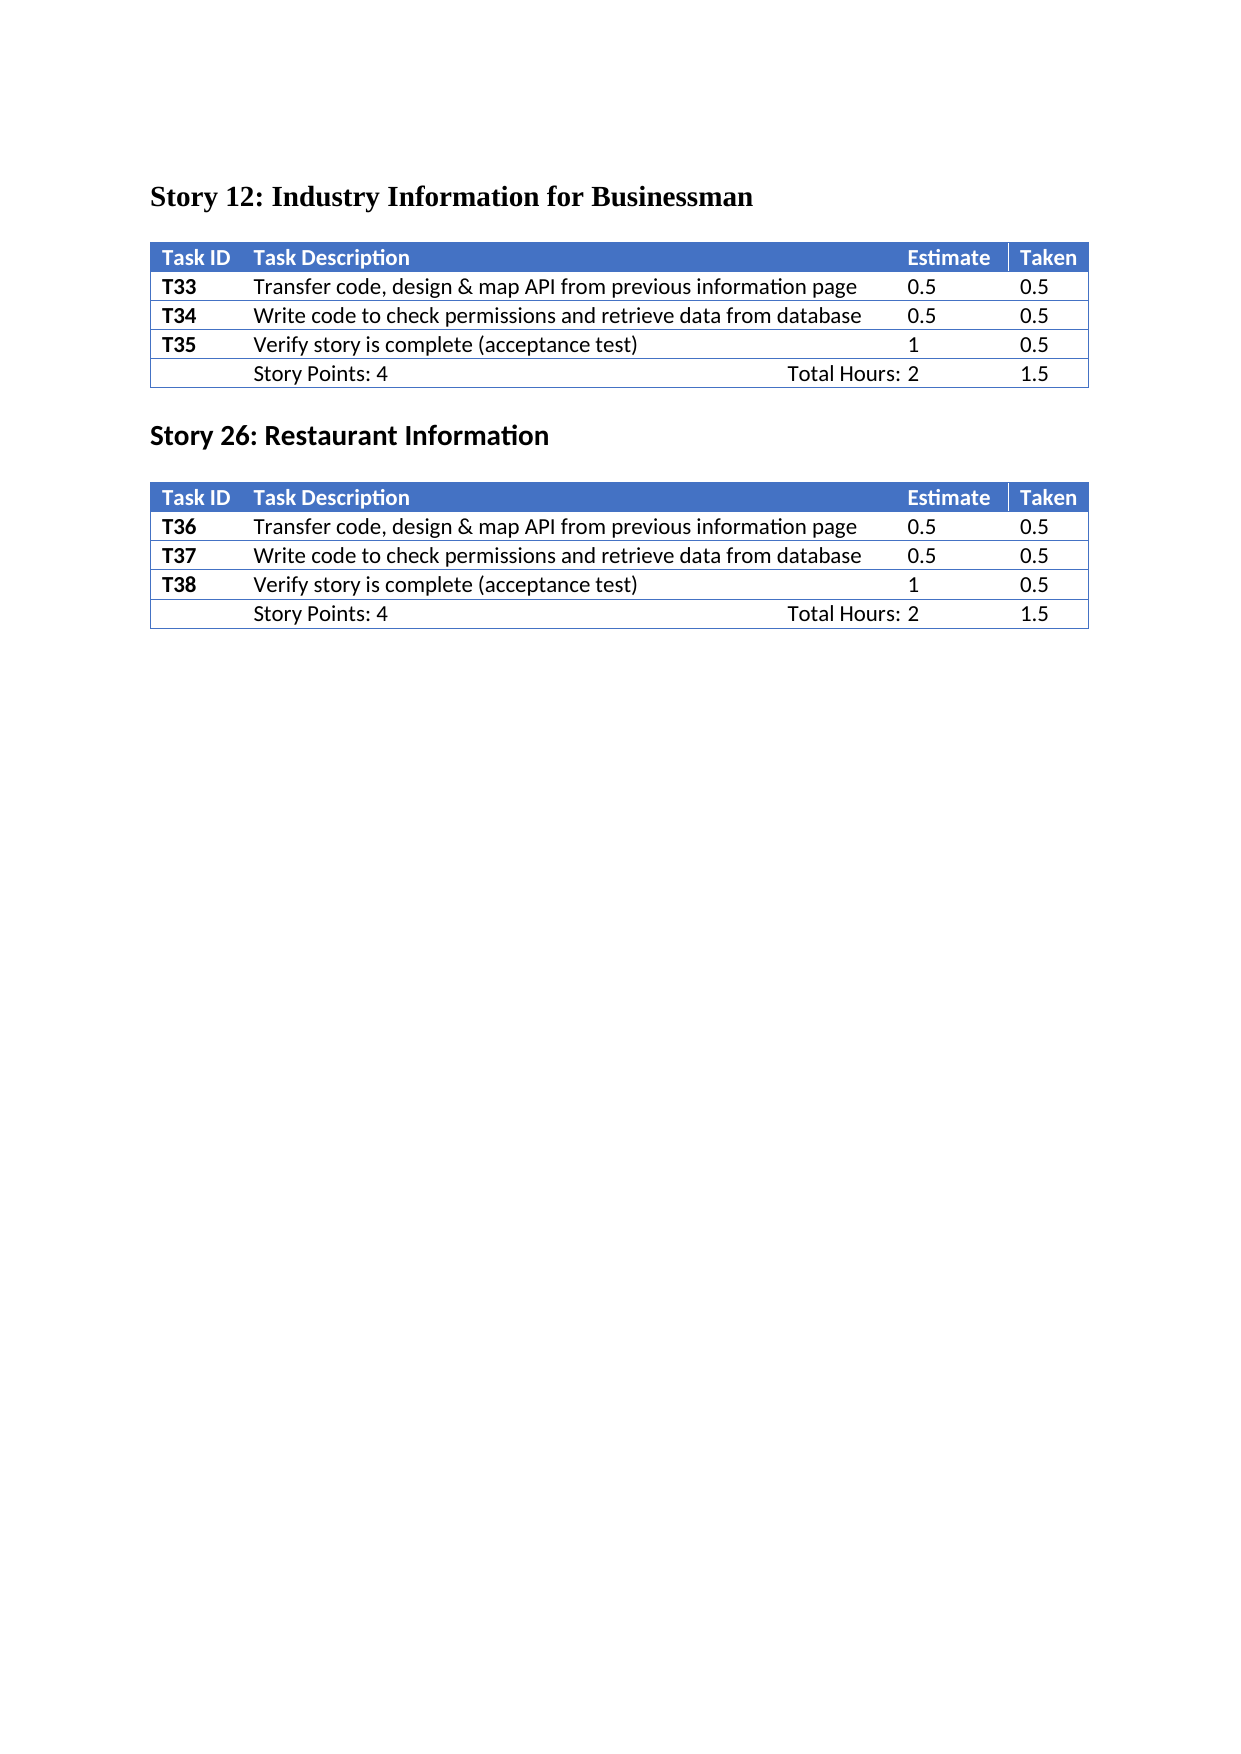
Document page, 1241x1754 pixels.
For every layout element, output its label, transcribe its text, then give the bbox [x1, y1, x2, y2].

table_cell 0.5 [896, 512, 1008, 540]
table_cell [151, 600, 242, 627]
table_cell 0.5 [1009, 541, 1088, 569]
table_cell T34 [151, 301, 242, 329]
table_cell 2 [896, 359, 1008, 387]
table_cell T35 [151, 330, 242, 358]
table_header Estimate [896, 243, 1008, 271]
table_cell Transfer code, design & map API from previous information page [242, 272, 896, 300]
table_cell 0.5 [1009, 330, 1088, 358]
table_cell T33 [151, 272, 242, 300]
table_cell [151, 359, 242, 387]
table_cell 0.5 [1009, 512, 1088, 540]
table_header Estimate [896, 483, 1008, 511]
table_cell T38 [151, 570, 242, 598]
table_cell Story Points: 4 Total Hours: [242, 600, 896, 627]
table_cell 0.5 [1009, 301, 1088, 329]
table_cell 2 [896, 600, 1008, 627]
table_cell Write code to check permissions and retrieve data from database [242, 301, 896, 329]
table_header Taken [1009, 483, 1088, 511]
table_cell 0.5 [1009, 570, 1088, 598]
table_cell Verify story is complete (acceptance test) [242, 570, 896, 598]
subtitle Story 12: Industry Information for Businessman [150, 179, 1090, 213]
table_header Task ID [151, 243, 242, 271]
table_cell 1 [896, 330, 1008, 358]
table_cell 0.5 [896, 272, 1008, 300]
table_cell 1 [896, 570, 1008, 598]
table_cell Write code to check permissions and retrieve data from database [242, 541, 896, 569]
table_header Task Description [242, 483, 896, 511]
table_cell 1.5 [1009, 359, 1088, 387]
table_cell 1.5 [1009, 600, 1088, 627]
table_cell 0.5 [896, 301, 1008, 329]
table_header Task Description [242, 243, 896, 271]
table_cell T37 [151, 541, 242, 569]
table_header Task ID [151, 483, 242, 511]
table_cell T36 [151, 512, 242, 540]
table_cell Verify story is complete (acceptance test) [242, 330, 896, 358]
table_cell 0.5 [896, 541, 1008, 569]
table_cell Story Points: 4 Total Hours: [242, 359, 896, 387]
subtitle Story 26: Restaurant Information [150, 417, 1090, 453]
table_cell Transfer code, design & map API from previous information page [242, 512, 896, 540]
table_cell 0.5 [1009, 272, 1088, 300]
table_header Taken [1009, 243, 1088, 271]
